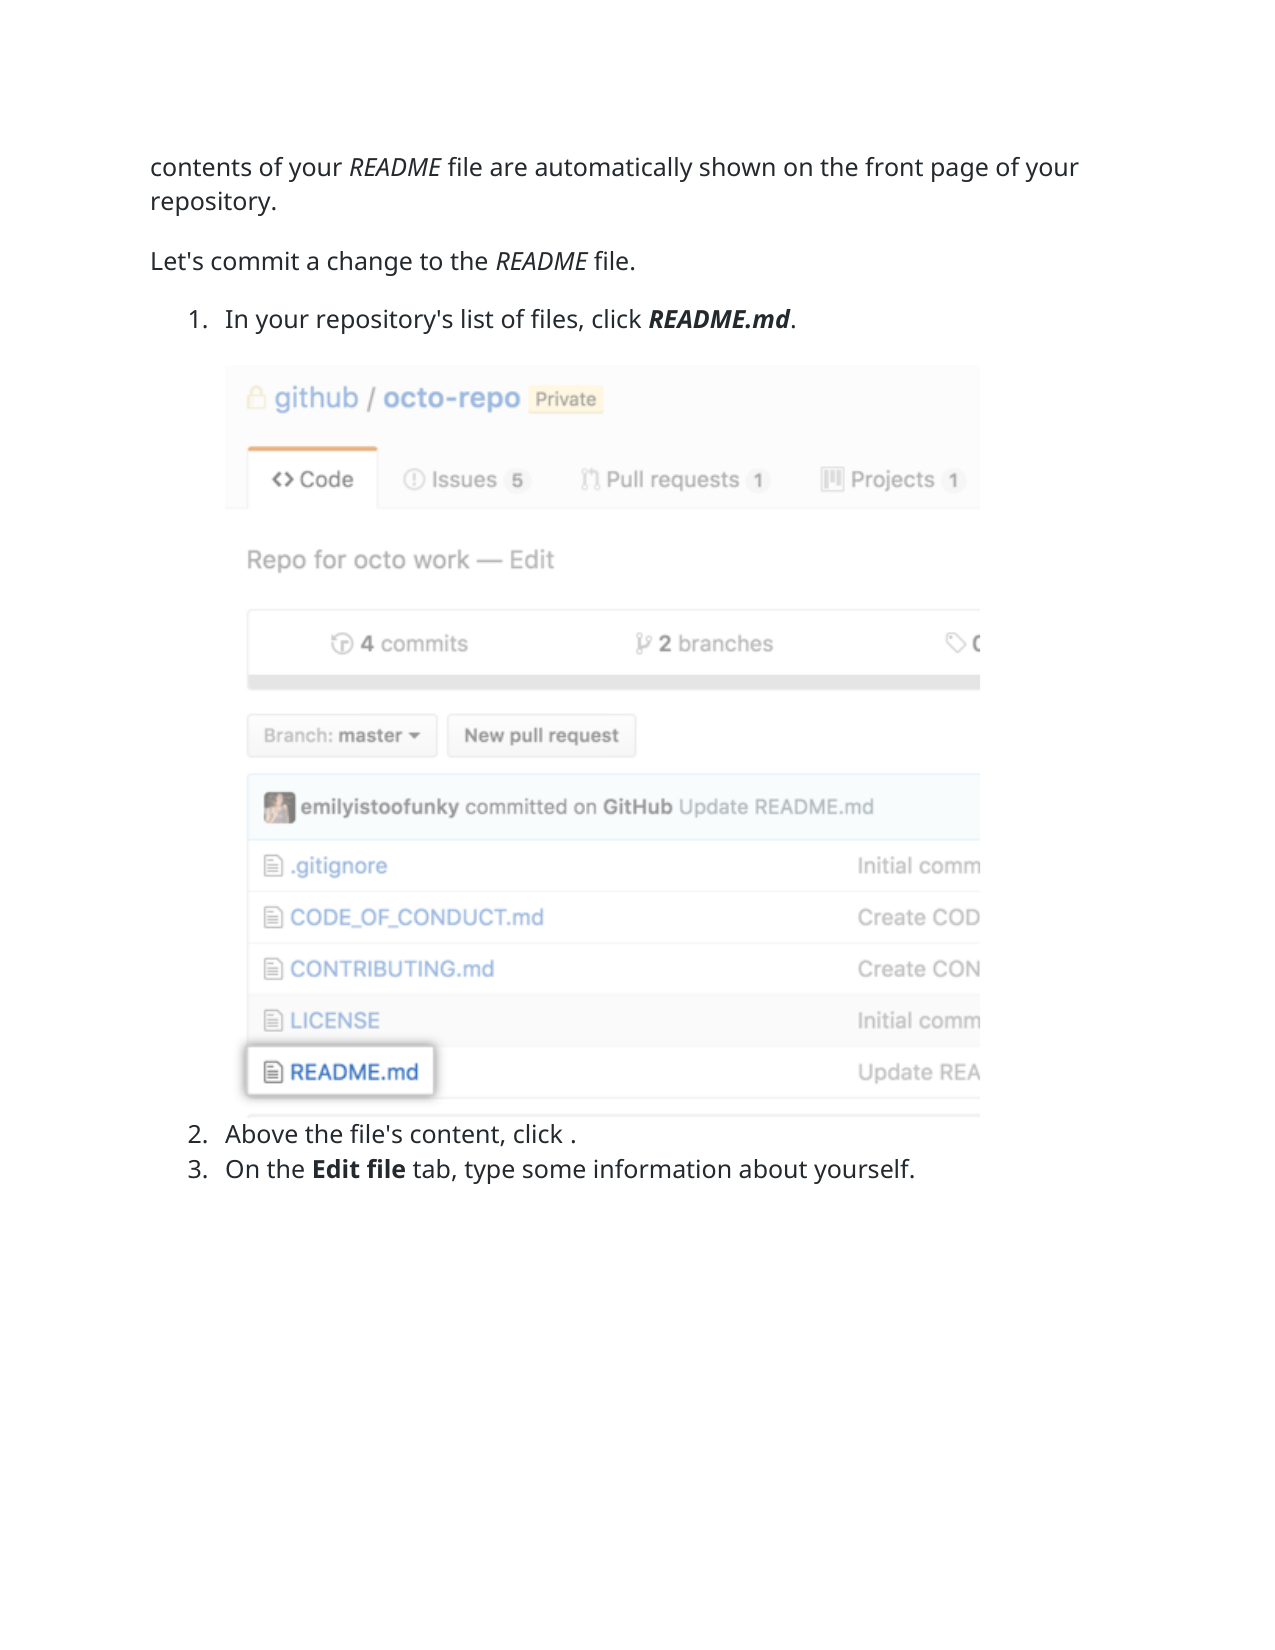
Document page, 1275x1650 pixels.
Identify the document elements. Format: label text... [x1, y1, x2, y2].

picture [225, 365, 981, 1118]
list On the Edit file tab, type some information about yourself. [187, 1151, 1125, 1185]
text Let's commit a change to the README file. [150, 243, 1125, 277]
list In your repository's list of files, click README.md. [187, 302, 1125, 336]
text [150, 150, 1125, 218]
list Above the file's content, click . [187, 1117, 1125, 1151]
